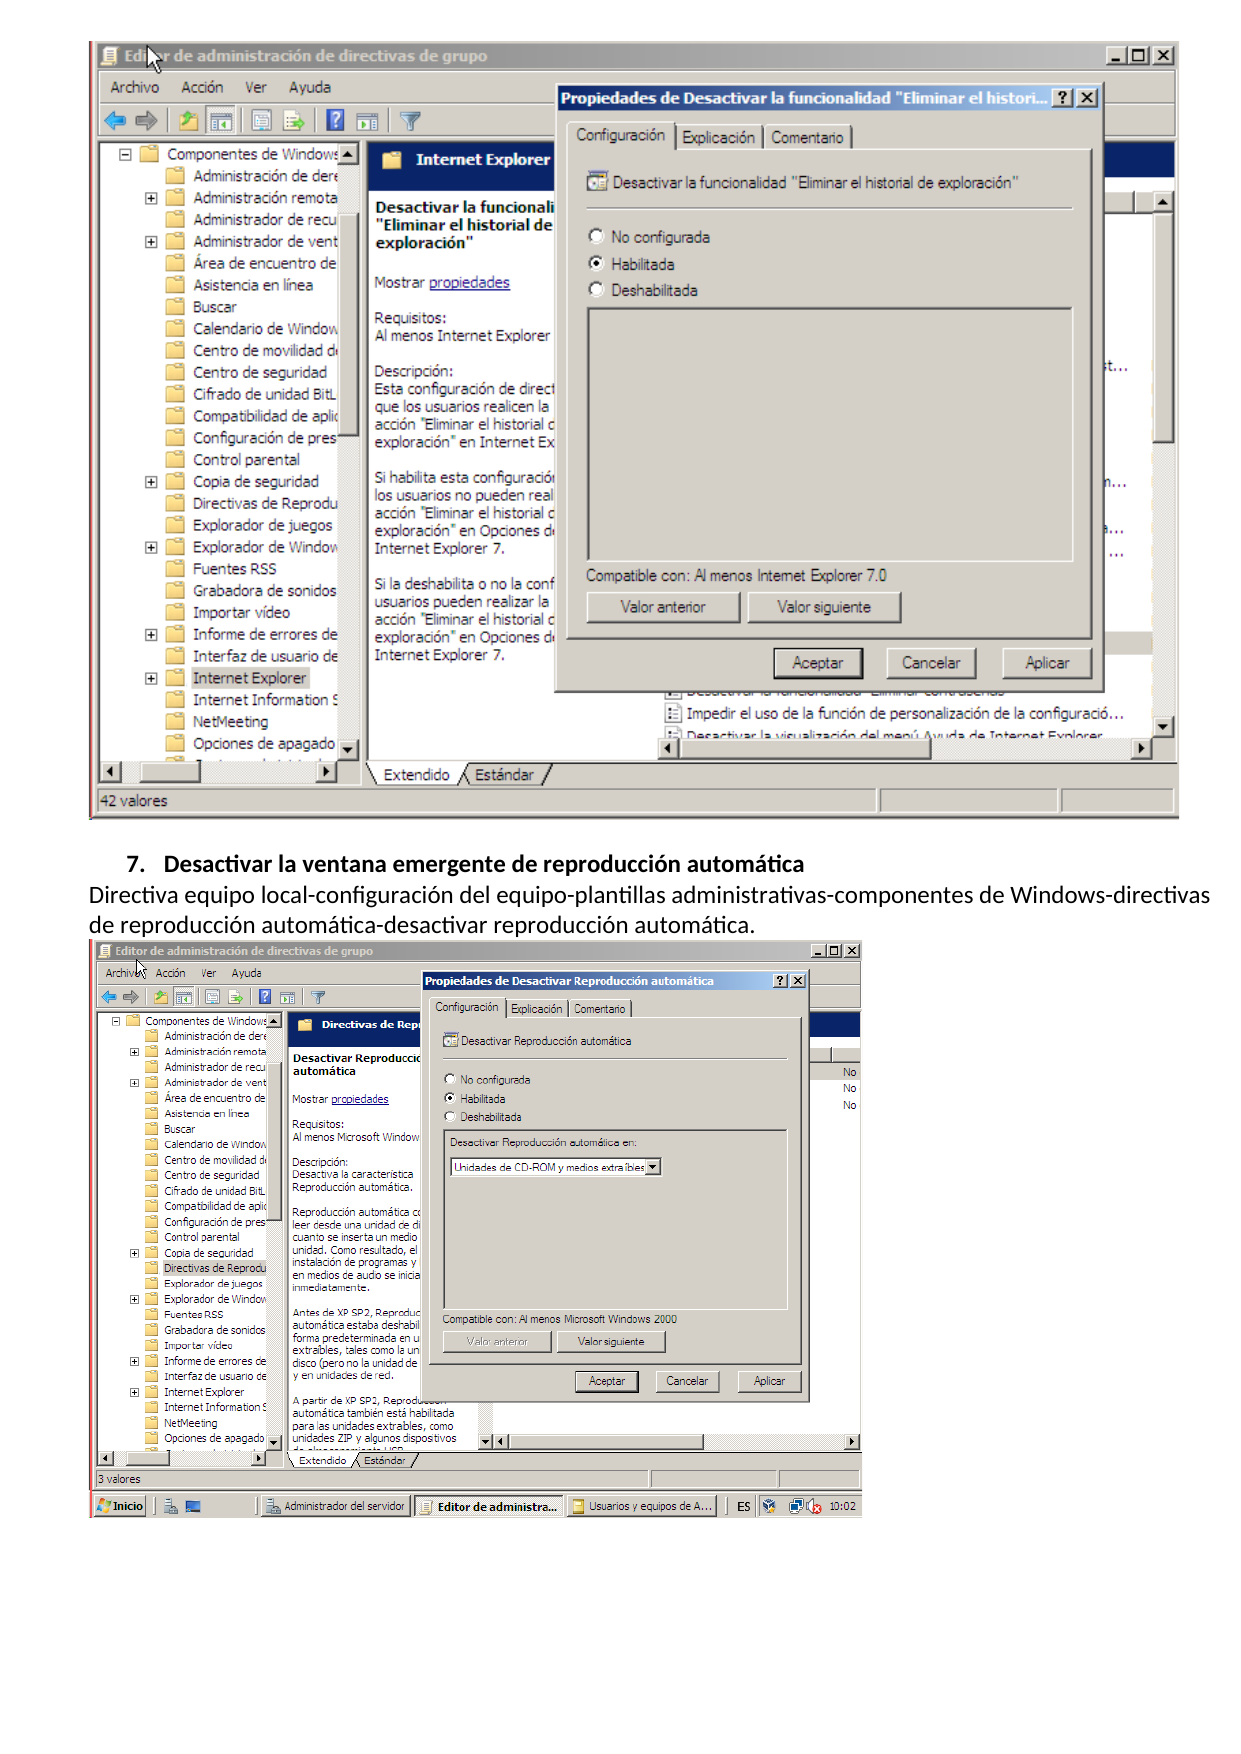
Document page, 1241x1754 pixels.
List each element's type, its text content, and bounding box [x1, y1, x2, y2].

picture [88, 939, 863, 1518]
picture [88, 41, 1180, 820]
text Directiva equipo local-configuración del equipo-plantillas administrativas-componentes de Windows-directivas de reproducción automática-desactivar reproducción automática. [89, 879, 1226, 940]
list Desactivar la ventana emergente de reproducción automática [126, 848, 1226, 879]
